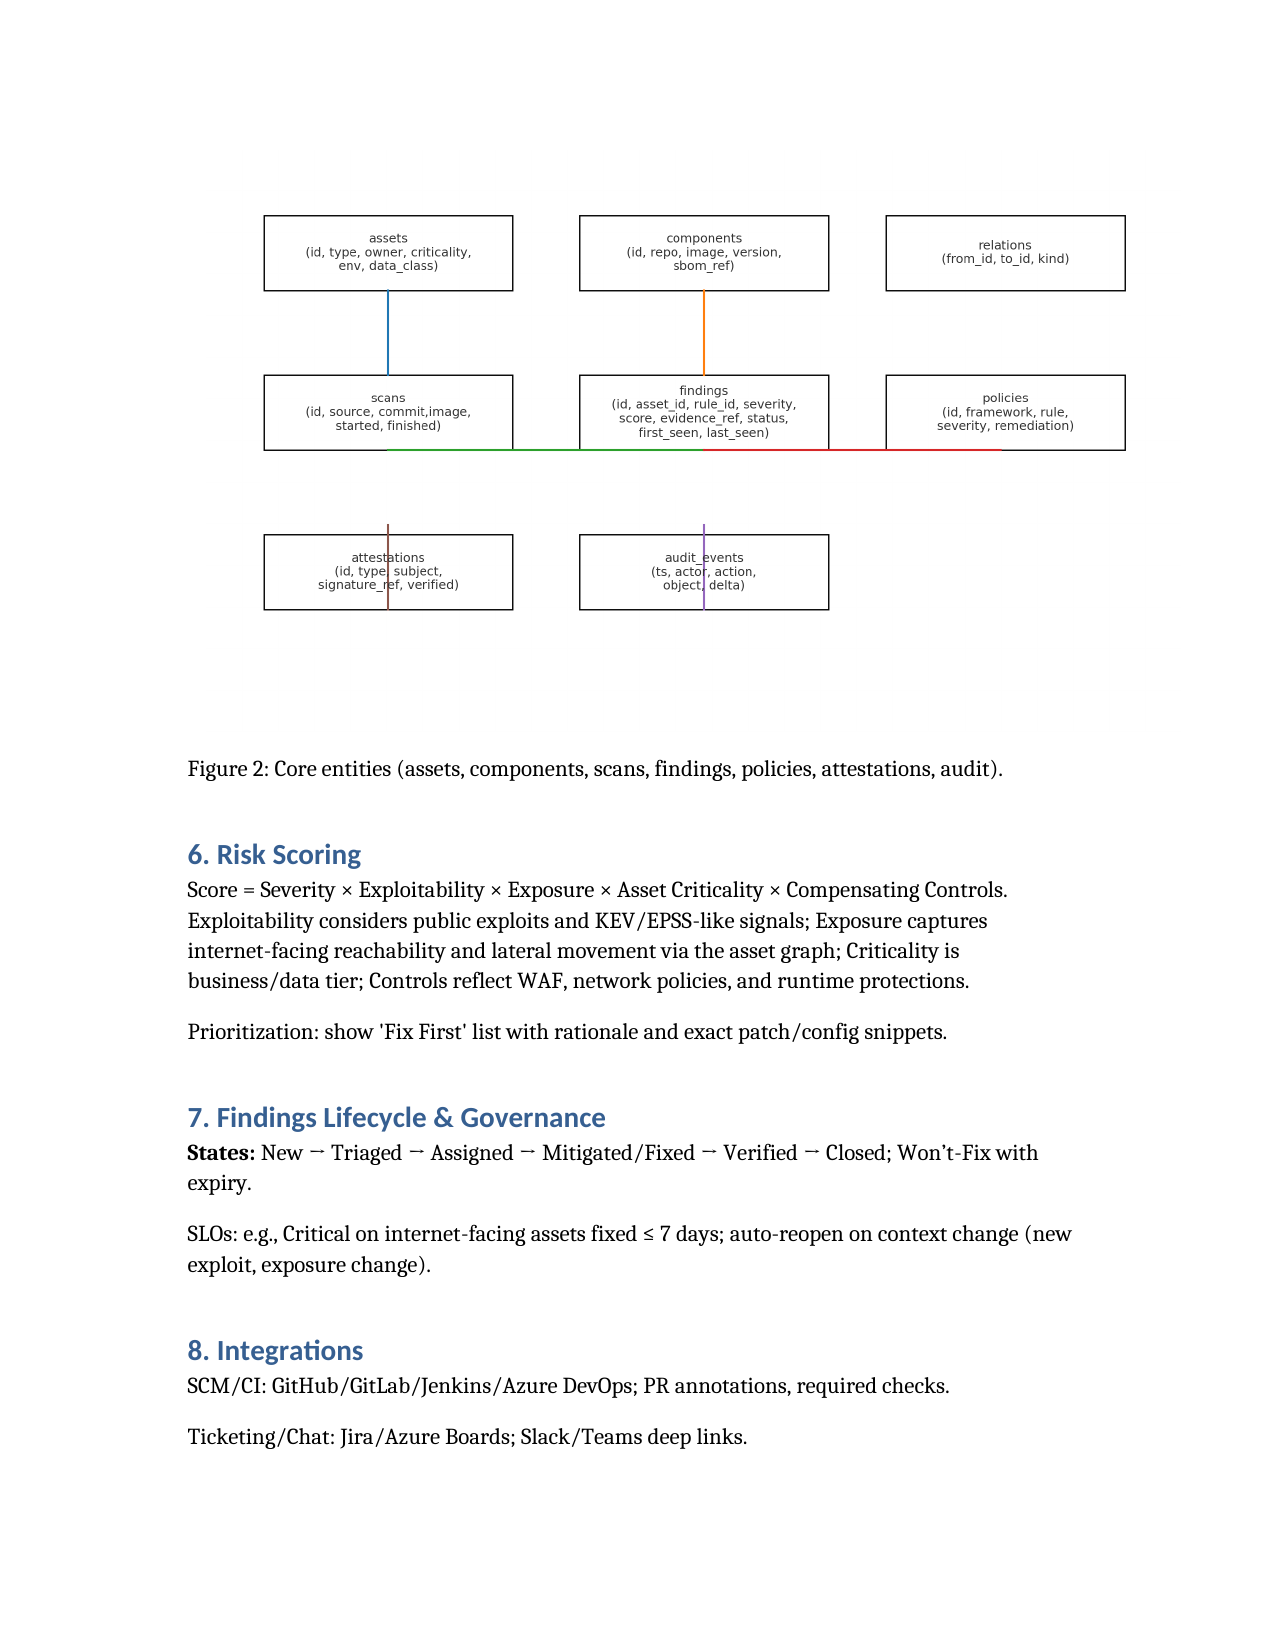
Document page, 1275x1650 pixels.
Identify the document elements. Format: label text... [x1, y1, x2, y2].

text States: New → Triaged → Assigned → Mitigated/Fixed → Verified → Closed; Won’t‑Fix with expiry. [187, 1140, 1087, 1197]
text Prioritization: show 'Fix First' list with rationale and exact patch/config snippets. [187, 1019, 1087, 1045]
text Figure 2: Core entities (assets, components, scans, findings, policies, attestations, audit). [187, 756, 1087, 782]
text Score = Severity × Exploitability × Exposure × Asset Criticality × Compensating Controls. Exploitability considers public exploits and KEV/EPSS‑like signals; Exposure captures internet‑facing reachability and lateral movement via the asset graph; Criticality is business/data tier; Controls reflect WAF, network policies, and runtime protections. [187, 877, 1087, 994]
subtitle 8. Integrations [187, 1332, 1087, 1367]
picture [206, 150, 1182, 732]
subtitle 6. Risk Scoring [187, 836, 1087, 872]
subtitle 7. Findings Lifecycle & Governance [187, 1099, 1087, 1135]
text SCM/CI: GitHub/GitLab/Jenkins/Azure DevOps; PR annotations, required checks. [187, 1373, 1087, 1399]
text SLOs: e.g., Critical on internet‑facing assets fixed ≤ 7 days; auto‑reopen on context change (new exploit, exposure change). [187, 1221, 1087, 1278]
text Ticketing/Chat: Jira/Azure Boards; Slack/Teams deep links. [187, 1424, 1087, 1450]
